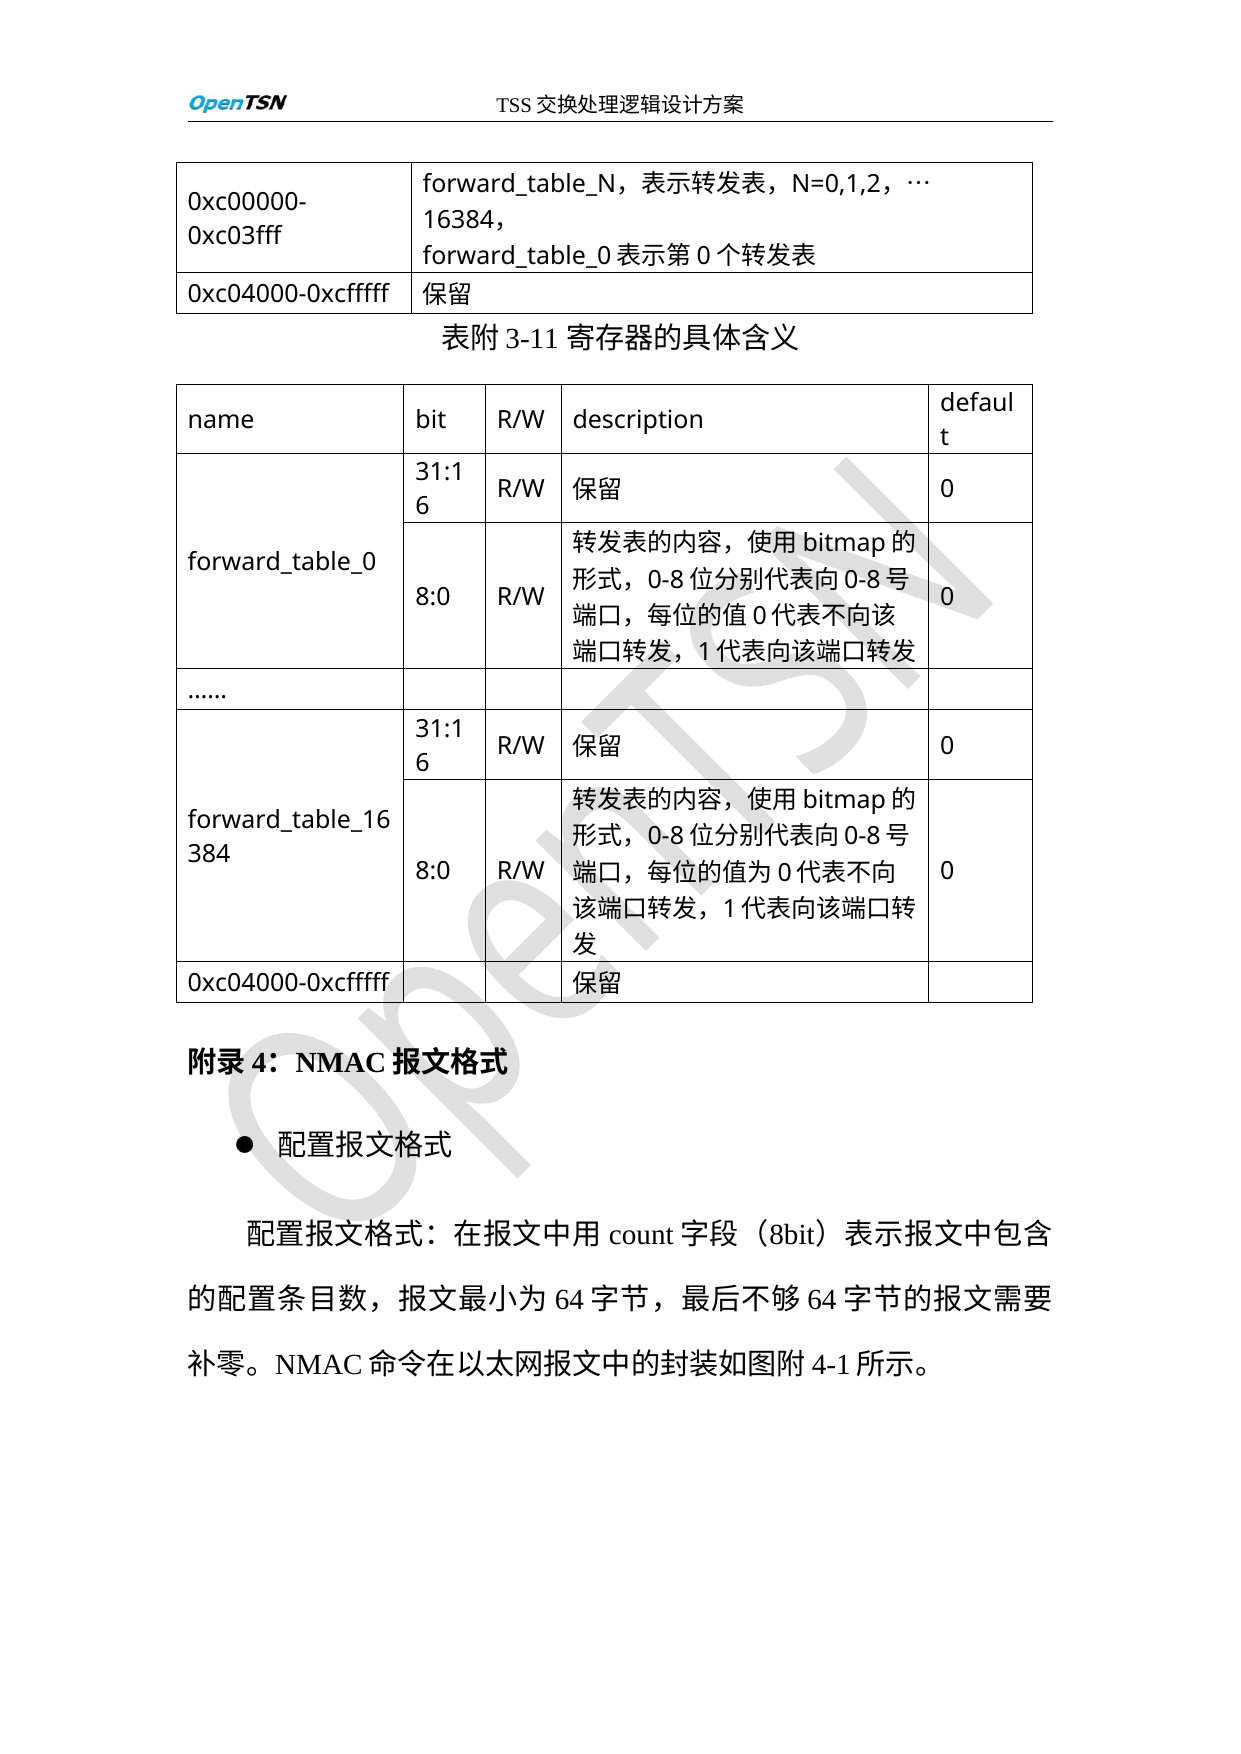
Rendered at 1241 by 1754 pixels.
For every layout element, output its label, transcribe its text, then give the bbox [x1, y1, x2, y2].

table_cell [486, 669, 561, 709]
table_cell [929, 962, 1032, 1002]
table_cell 0 [929, 780, 1032, 961]
table_cell 保留 [562, 454, 928, 522]
table_cell [562, 669, 928, 709]
table_cell 保留 [562, 962, 928, 1002]
table_header description [562, 385, 928, 453]
table_cell 0 [929, 454, 1032, 522]
table_cell forward_table_N，表示转发表，N=0,1,2，…16384， forward_table_0表示第0个转发表 [412, 163, 1032, 272]
table_cell 0xc04000-0xcfffff [177, 962, 403, 1002]
table_cell 31:16 [404, 454, 485, 522]
table_cell 转发表的内容，使用bitmap的形式，0-8位分别代表向0-8号端口，每位的值为0代表不向该端口转发，1代表向该端口转发 [562, 780, 928, 961]
table_cell [404, 962, 485, 1002]
table_cell 8:0 [404, 523, 485, 668]
text 表附3-11 寄存器的具体含义 [187, 314, 1053, 356]
table_cell 保留 [562, 710, 928, 778]
table_cell R/W [486, 454, 561, 522]
table_cell R/W [486, 523, 561, 668]
table_header default [929, 385, 1032, 453]
table_cell 保留 [412, 273, 1032, 313]
list 配置报文格式 [233, 1121, 1053, 1164]
table_cell 0 [929, 523, 1032, 668]
table_cell 0 [929, 710, 1032, 778]
table_cell 31:16 [404, 710, 485, 778]
table_cell 0xc00000-0xc03fff [177, 163, 411, 272]
table_header R/W [486, 385, 561, 453]
text 附录4：NMAC报文格式 [187, 1038, 1053, 1081]
table_cell 8:0 [404, 780, 485, 961]
table_header name [177, 385, 403, 453]
table_cell R/W [486, 710, 561, 778]
table_cell forward_table_0 [177, 454, 403, 668]
table_cell forward_table_16384 [177, 710, 403, 961]
table_cell R/W [486, 780, 561, 961]
table_cell 转发表的内容，使用bitmap的形式，0-8位分别代表向0-8号端口，每位的值0代表不向该端口转发，1代表向该端口转发 [562, 523, 928, 668]
table_cell [404, 669, 485, 709]
table_cell [929, 669, 1032, 709]
table_header bit [404, 385, 485, 453]
picture [187, 92, 288, 113]
table_cell [486, 962, 561, 1002]
table_cell …… [177, 669, 403, 709]
table_cell 0xc04000-0xcfffff [177, 273, 411, 313]
text 配置报文格式：在报文中用count字段（8bit）表示报文中包含的配置条目数，报文最小为64字节，最后不够64字节的报文需要补零。NMAC命令在以太网报文中的封装如图附4-1所示。 [187, 1199, 1053, 1394]
